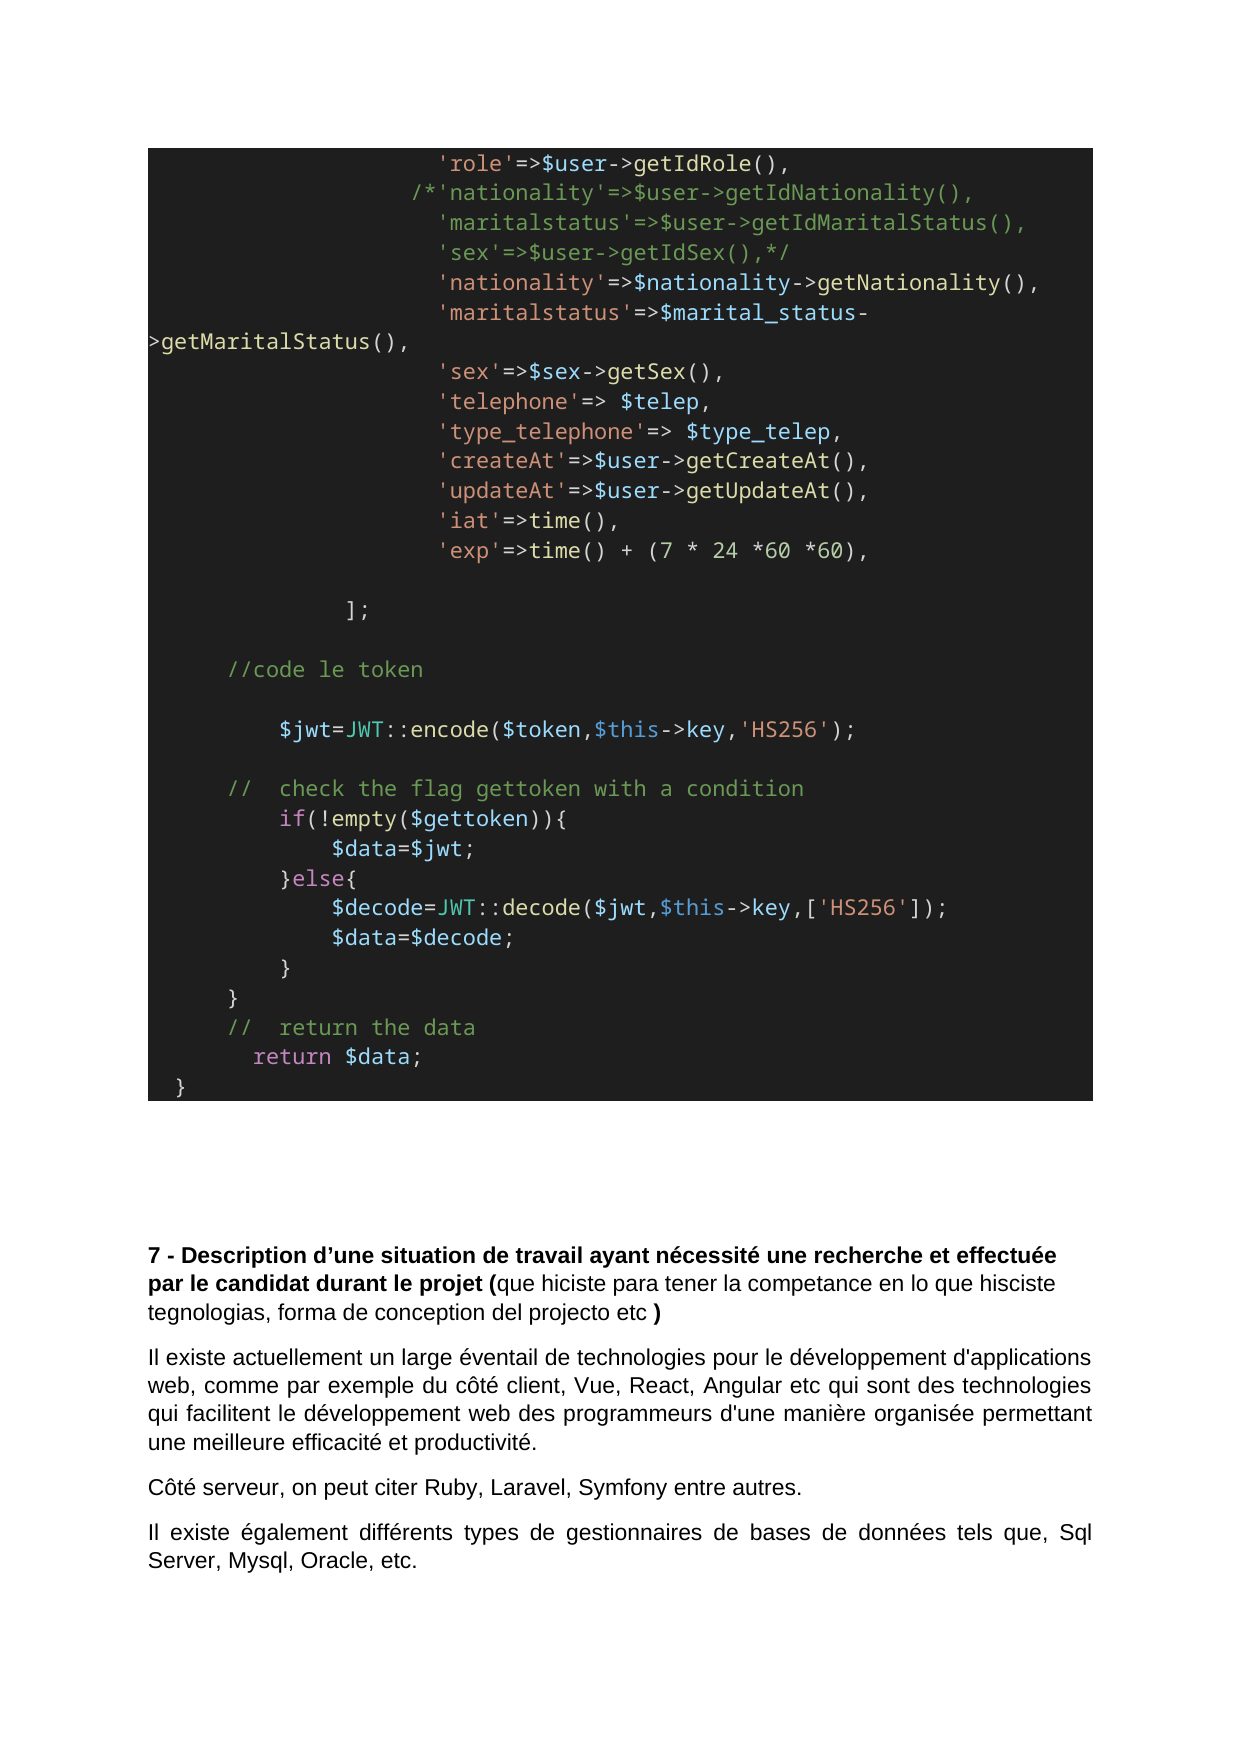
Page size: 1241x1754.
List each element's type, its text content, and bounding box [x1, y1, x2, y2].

text 'maritalstatus'=>$marital_status->getMaritalStatus(), [148, 297, 1093, 356]
text 'maritalstatus'=>$user->getIdMaritalStatus(), [148, 207, 1093, 237]
text //code le token [148, 654, 1093, 684]
text 'updateAt'=>$user->getUpdateAt(), [148, 475, 1093, 505]
text 'createAt'=>$user->getCreateAt(), [148, 446, 1093, 475]
text 'type_telephone'=> $type_telep, [148, 416, 1093, 446]
text ]; [148, 594, 1093, 624]
text 'exp'=>time() + (7 * 24 *60 *60), [148, 535, 1093, 565]
text 7 - Description d’une situation de travail ayant nécessité une recherche et effectuée par le candidat durant le projet (que hiciste para tener la competance en lo que hisciste tegnologias, forma de conception del projecto etc ) [148, 1242, 1093, 1325]
text /*'nationality'=>$user->getIdNationality(), [148, 177, 1093, 207]
text } [148, 1071, 1093, 1101]
text $data=$jwt; [148, 833, 1093, 863]
text return $data; [148, 1041, 1093, 1071]
text if(!empty($gettoken)){ [148, 803, 1093, 833]
text $data=$decode; [148, 922, 1093, 952]
text 'sex'=>$user->getIdSex(),*/ [148, 237, 1093, 267]
text 'role'=>$user->getIdRole(), [148, 148, 1093, 177]
text $decode=JWT::decode($jwt,$this->key,['HS256']); [148, 892, 1093, 922]
text Il existe également différents types de gestionnaires de bases de données tels que, Sql Server, Mysql, Oracle, etc. [148, 1519, 1093, 1574]
text Il existe actuellement un large éventail de technologies pour le développement d'applications web, comme par exemple du côté client, Vue, React, Angular etc qui sont des technologies qui facilitent le développement web des programmeurs d'une manière organisée permettant une meilleure efficacité et productivité. [148, 1343, 1093, 1455]
text $jwt=JWT::encode($token,$this->key,'HS256'); [148, 714, 1093, 743]
text 'telephone'=> $telep, [148, 386, 1093, 416]
text 'iat'=>time(), [148, 505, 1093, 535]
text // return the data [148, 1012, 1093, 1041]
text } [148, 952, 1093, 982]
text }else{ [148, 863, 1093, 892]
text Côté serveur, on peut citer Ruby, Laravel, Symfony entre autres. [148, 1474, 1093, 1500]
text } [148, 982, 1093, 1012]
text 'nationality'=>$nationality->getNationality(), [148, 267, 1093, 297]
text // check the flag gettoken with a condition [148, 773, 1093, 803]
text 'sex'=>$sex->getSex(), [148, 356, 1093, 386]
